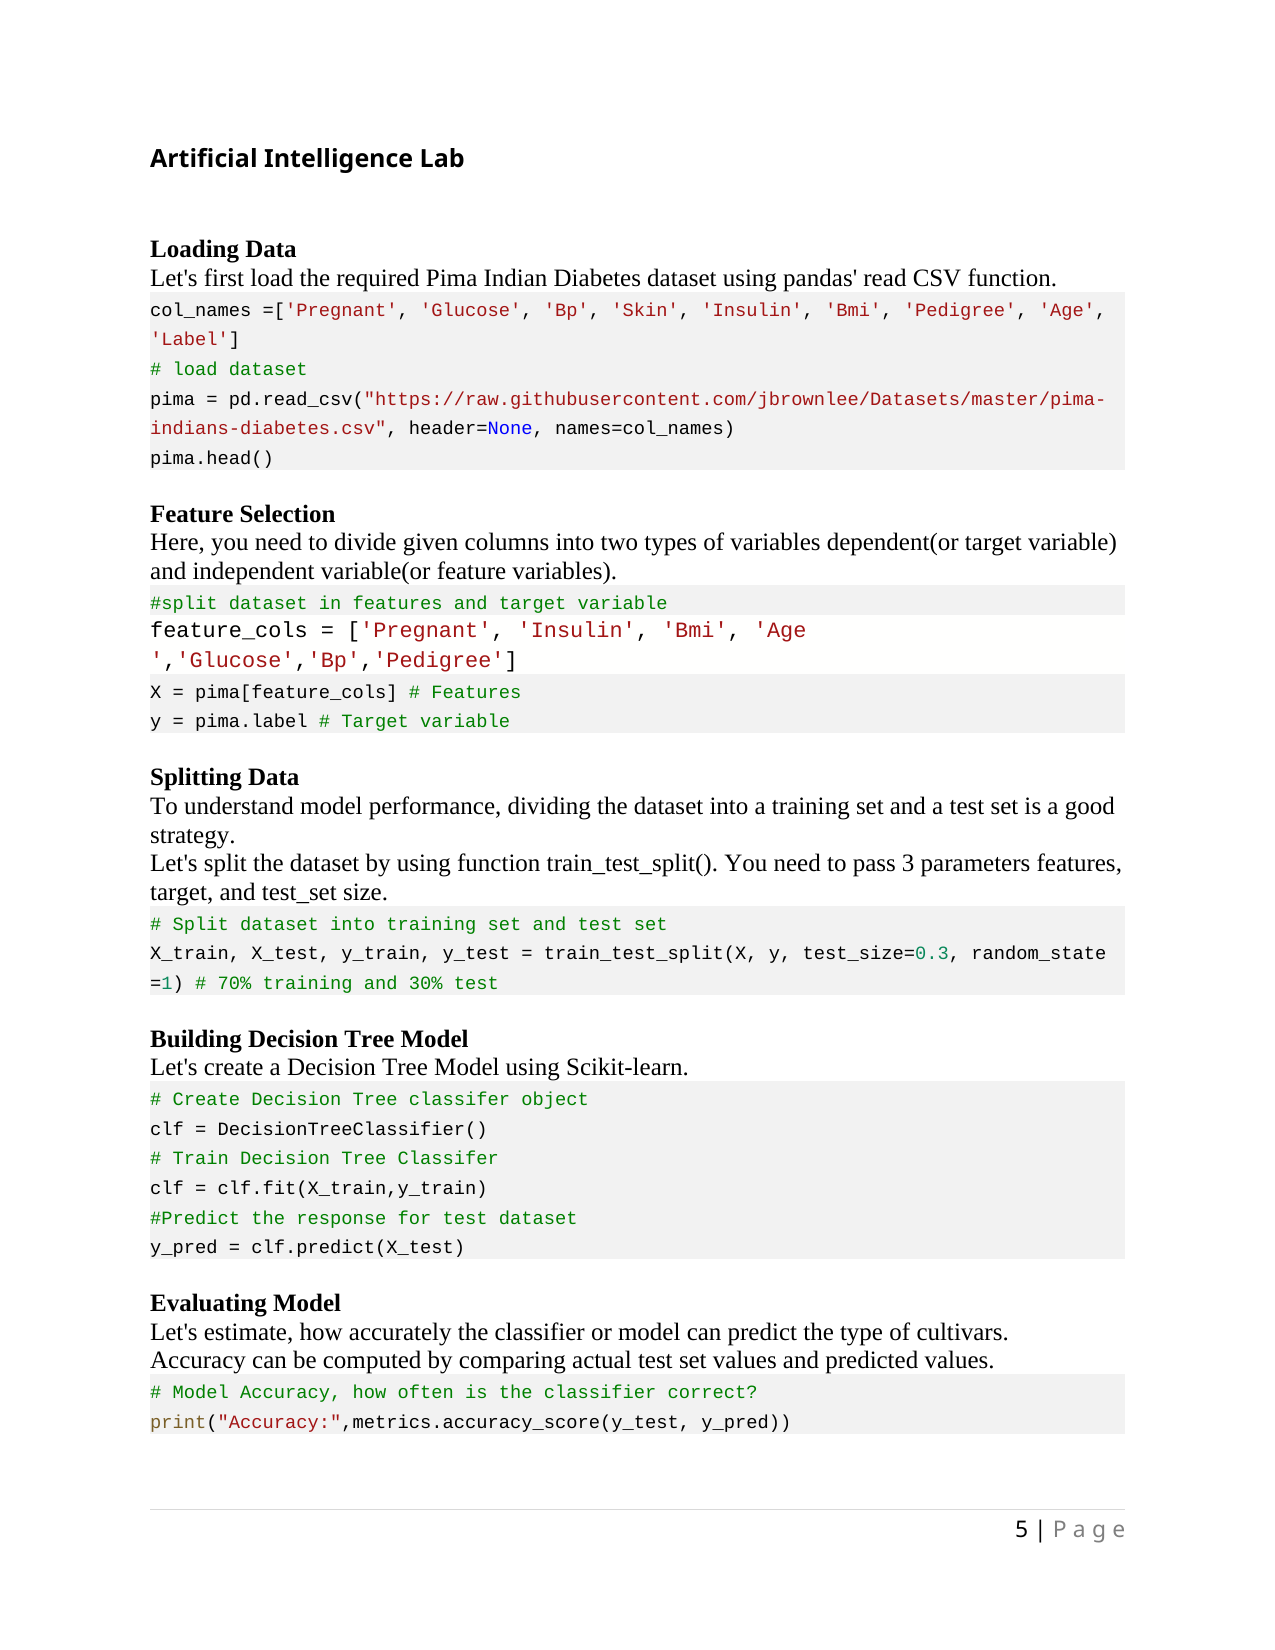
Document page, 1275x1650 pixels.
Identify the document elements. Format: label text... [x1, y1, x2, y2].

text y = pima.label # Target variable [150, 704, 1125, 733]
text X = pima[feature_cols] # Features [150, 674, 1125, 704]
text Splitting Data [150, 762, 1125, 791]
text #Predict the response for test dataset [150, 1200, 1125, 1230]
text # Create Decision Tree classifer object [150, 1081, 1125, 1111]
text Loading Data [150, 234, 1125, 263]
text Building Decision Tree Model [150, 1024, 1125, 1052]
text Let's create a Decision Tree Model using Scikit-learn. [150, 1052, 1125, 1081]
text pima = pd.read_csv("https://raw.githubusercontent.com/jbrownlee/Datasets/master/pima-indians-diabetes.csv", header=None, names=col_names) [150, 381, 1125, 440]
text # load dataset [150, 351, 1125, 381]
text # Model Accuracy, how often is the classifier correct? [150, 1374, 1125, 1404]
text # Split dataset into training set and test set [150, 906, 1125, 936]
text Accuracy can be computed by comparing actual test set values and predicted values. [150, 1346, 1125, 1374]
text col_names =['Pregnant', 'Glucose', 'Bp', 'Skin', 'Insulin', 'Bmi', 'Pedigree', 'Age', 'Label'] [150, 292, 1125, 351]
text Here, you need to divide given columns into two types of variables dependent(or target variable) and independent variable(or feature variables). [150, 527, 1125, 585]
text Feature Selection [150, 499, 1125, 527]
text To understand model performance, dividing the dataset into a training set and a test set is a good strategy. [150, 791, 1125, 848]
text Let's first load the required Pima Indian Diabetes dataset using pandas' read CSV function. [150, 263, 1125, 292]
text print("Accuracy:",metrics.accuracy_score(y_test, y_pred)) [150, 1404, 1125, 1434]
text pima.head() [150, 440, 1125, 470]
text feature_cols = ['Pregnant', 'Insulin', 'Bmi', 'Age','Glucose','Bp','Pedigree'] [150, 615, 1125, 674]
text y_pred = clf.predict(X_test) [150, 1230, 1125, 1259]
text Evaluating Model [150, 1288, 1125, 1317]
text #split dataset in features and target variable [150, 585, 1125, 615]
text # Train Decision Tree Classifer [150, 1141, 1125, 1170]
text clf = DecisionTreeClassifier() [150, 1111, 1125, 1141]
text Let's split the dataset by using function train_test_split(). You need to pass 3 parameters features, target, and test_set size. [150, 848, 1125, 906]
text X_train, X_test, y_train, y_test = train_test_split(X, y, test_size=0.3, random_state=1) # 70% training and 30% test [150, 936, 1125, 995]
text clf = clf.fit(X_train,y_train) [150, 1170, 1125, 1200]
text Let's estimate, how accurately the classifier or model can predict the type of cultivars. [150, 1317, 1125, 1346]
